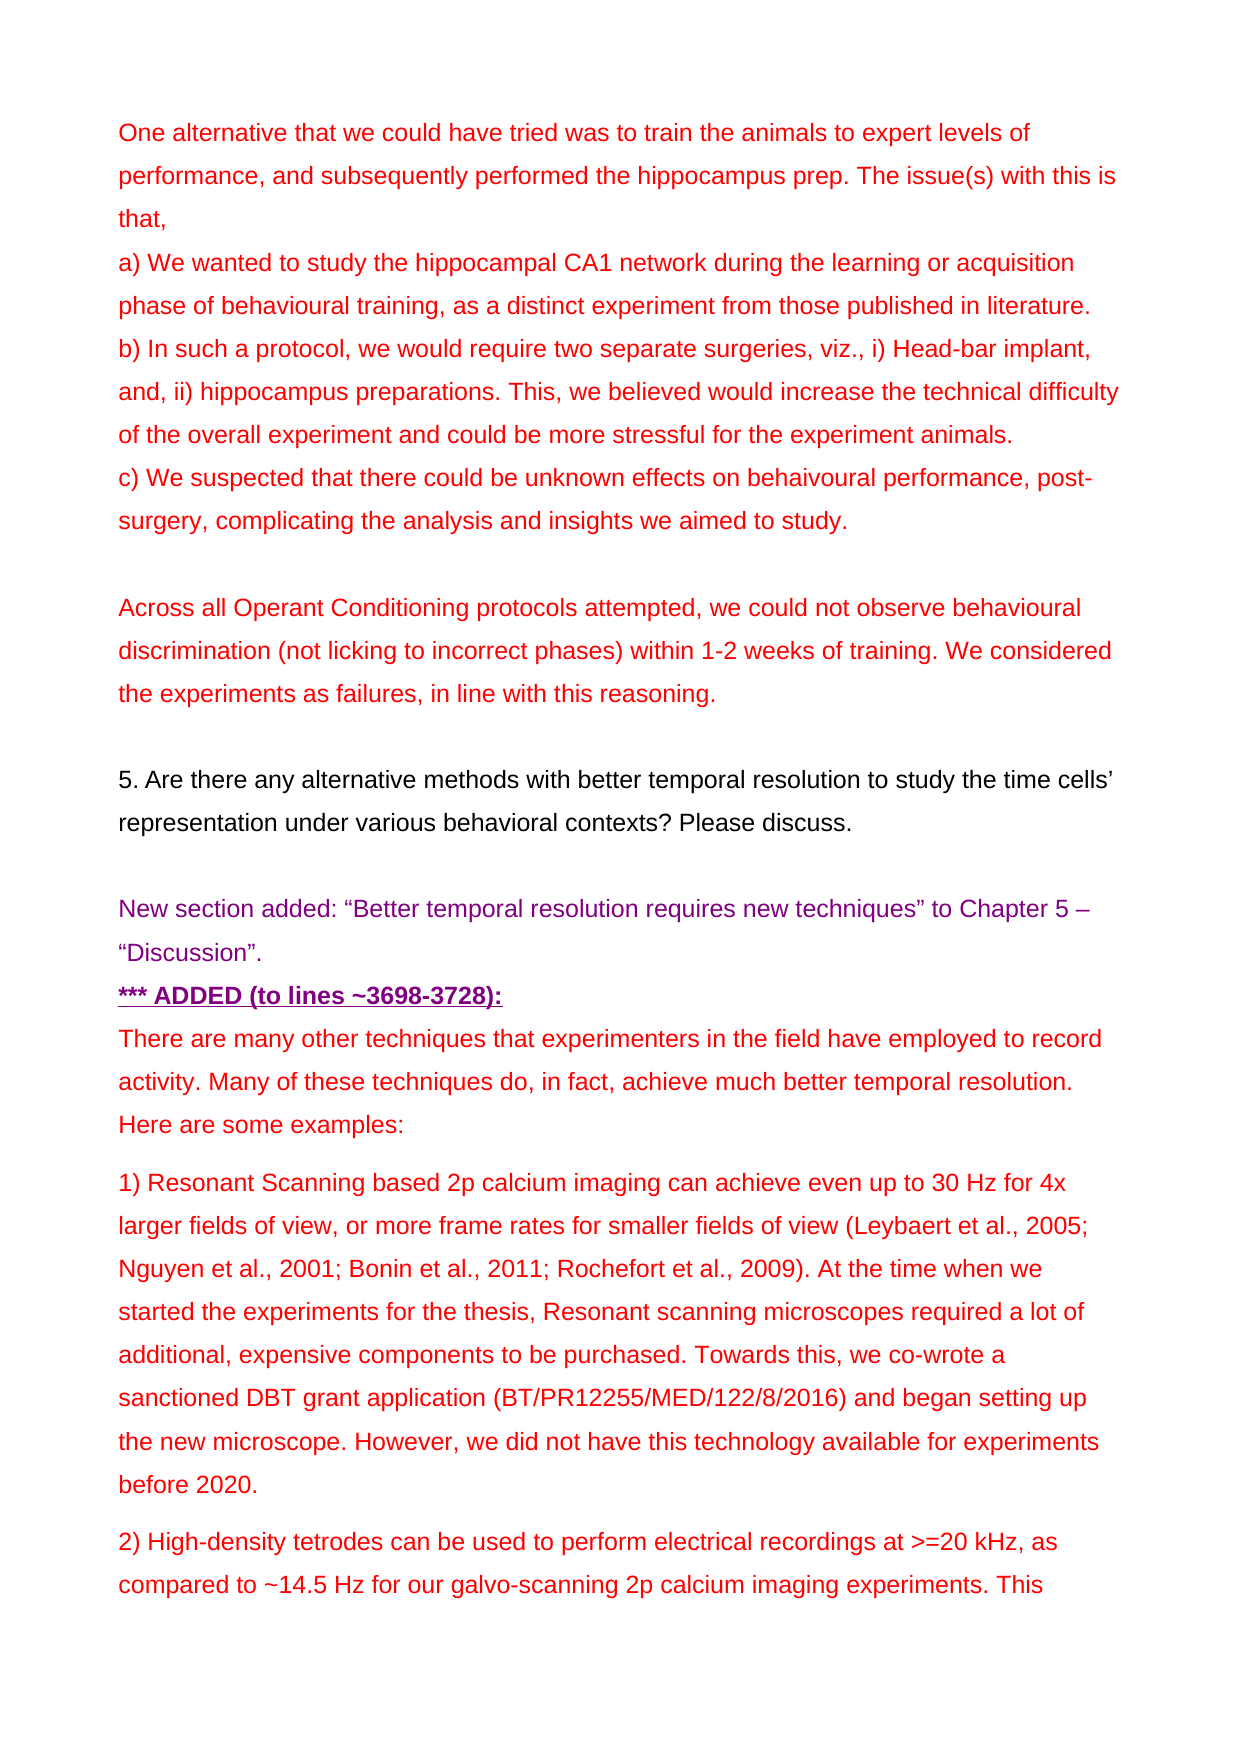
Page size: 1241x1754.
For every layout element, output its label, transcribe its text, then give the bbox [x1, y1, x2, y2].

text b) In such a protocol, we would require two separate surgeries, viz., i) Head-bar implant, and, ii) hippocampus preparations. This, we believed would increase the technical difficulty of the overall experiment and could be more stressful for the experiment animals. [118, 334, 1122, 449]
text There are many other techniques that experimenters in the field have employed to record activity. Many of these techniques do, in fact, achieve much better temporal resolution. Here are some examples: [118, 1024, 1122, 1139]
text 1) Resonant Scanning based 2p calcium imaging can achieve even up to 30 Hz for 4x larger fields of view, or more frame rates for smaller fields of view (Leybaert et al., 2005; Nguyen et al., 2001; Bonin et al., 2011; Rochefort et al., 2009). At the time when we started the experiments for the thesis, Resonant scanning microscopes required a lot of additional, expensive components to be purchased. Towards this, we co-wrote a sanctioned DBT grant application (BT/PR12255/MED/122/8/2016) and began setting up the new microscope. However, we did not have this technology available for experiments before 2020. [118, 1168, 1122, 1498]
text a) We wanted to study the hippocampal CA1 network during the learning or acquisition phase of behavioural training, as a distinct experiment from those published in literature. [118, 247, 1122, 319]
text 5. Are there any alternative methods with better temporal resolution to study the time cells’ [118, 765, 1122, 794]
text New section added: “Better temporal resolution requires new techniques” to Chapter 5 – “Discussion”. [118, 894, 1122, 966]
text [118, 1527, 1122, 1599]
text One alternative that we could have tried was to train the animals to expert levels of performance, and subsequently performed the hippocampus prep. The issue(s) with this is that, [118, 118, 1122, 233]
text representation under various behavioral contexts? Please discuss. [118, 808, 1122, 837]
text c) We suspected that there could be unknown effects on behaivoural performance, post-surgery, complicating the analysis and insights we aimed to study. [118, 463, 1122, 535]
text *** ADDED (to lines ~3698-3728): [118, 981, 1122, 1009]
text Across all Operant Conditioning protocols attempted, we could not observe behavioural discrimination (not licking to incorrect phases) within 1-2 weeks of training. We considered the experiments as failures, in line with this reasoning. [118, 592, 1122, 707]
